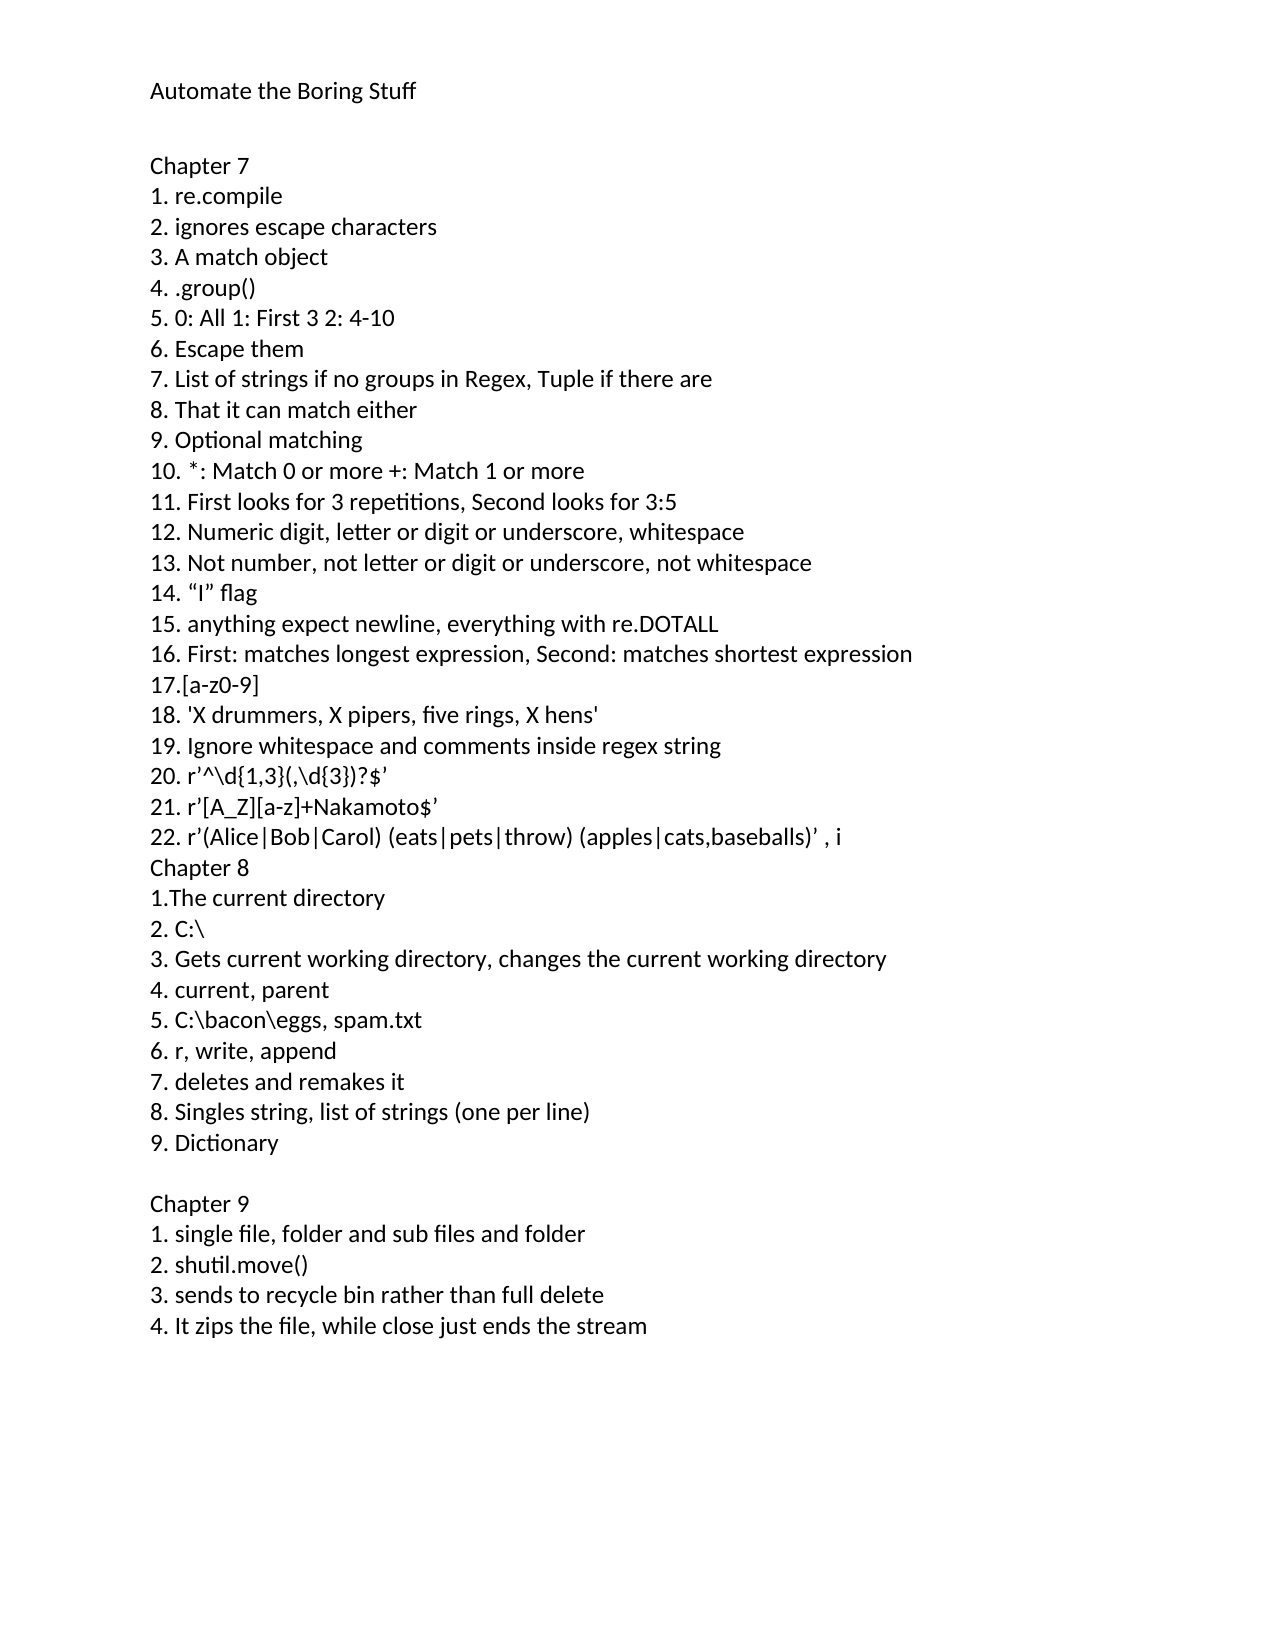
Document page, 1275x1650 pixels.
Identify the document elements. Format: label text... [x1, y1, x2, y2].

text Chapter 8 [150, 852, 1125, 882]
text 2. ignores escape characters [150, 211, 1125, 242]
text 5. C:\bacon\eggs, spam.txt [150, 1004, 1125, 1035]
text 3. sends to recycle bin rather than full delete [150, 1279, 1125, 1310]
text 5. 0: All 1: First 3 2: 4-10 [150, 303, 1125, 333]
text 20. r’^\d{1,3}(,\d{3})?$’ [150, 760, 1125, 791]
text 19. Ignore whitespace and comments inside regex string [150, 730, 1125, 760]
text 7. List of strings if no groups in Regex, Tuple if there are [150, 364, 1125, 394]
text 3. A match object [150, 242, 1125, 272]
text 7. deletes and remakes it [150, 1066, 1125, 1096]
text 2. C:\ [150, 913, 1125, 943]
text 14. “I” flag [150, 577, 1125, 608]
text Chapter 9 [150, 1188, 1125, 1218]
text 4. It zips the file, while close just ends the stream [150, 1310, 1125, 1340]
text 11. First looks for 3 repetitions, Second looks for 3:5 [150, 486, 1125, 516]
text 22. r’(Alice|Bob|Carol) (eats|pets|throw) (apples|cats,baseballs)’ , i [150, 821, 1125, 852]
text 16. First: matches longest expression, Second: matches shortest expression [150, 638, 1125, 669]
text 1. single file, folder and sub files and folder [150, 1218, 1125, 1249]
text 17.[a-z0-9] [150, 669, 1125, 699]
text 8. Singles string, list of strings (one per line) [150, 1096, 1125, 1127]
text 6. Escape them [150, 333, 1125, 364]
text 3. Gets current working directory, changes the current working directory [150, 943, 1125, 974]
text 1. re.compile [150, 181, 1125, 211]
text 13. Not number, not letter or digit or underscore, not whitespace [150, 547, 1125, 577]
text 2. shutil.move() [150, 1249, 1125, 1279]
text 21. r’[A_Z][a-z]+Nakamoto$’ [150, 791, 1125, 821]
text 10. *: Match 0 or more +: Match 1 or more [150, 455, 1125, 486]
text 4. current, parent [150, 974, 1125, 1004]
text 12. Numeric digit, letter or digit or underscore, whitespace [150, 516, 1125, 547]
text 9. Optional matching [150, 425, 1125, 455]
text 15. anything expect newline, everything with re.DOTALL [150, 608, 1125, 638]
text 1.The current directory [150, 882, 1125, 913]
text 4. .group() [150, 272, 1125, 303]
text 8. That it can match either [150, 394, 1125, 425]
text 6. r, write, append [150, 1035, 1125, 1066]
text 9. Dictionary [150, 1127, 1125, 1157]
text 18. 'X drummers, X pipers, five rings, X hens' [150, 699, 1125, 730]
text Chapter 7 [150, 150, 1125, 181]
